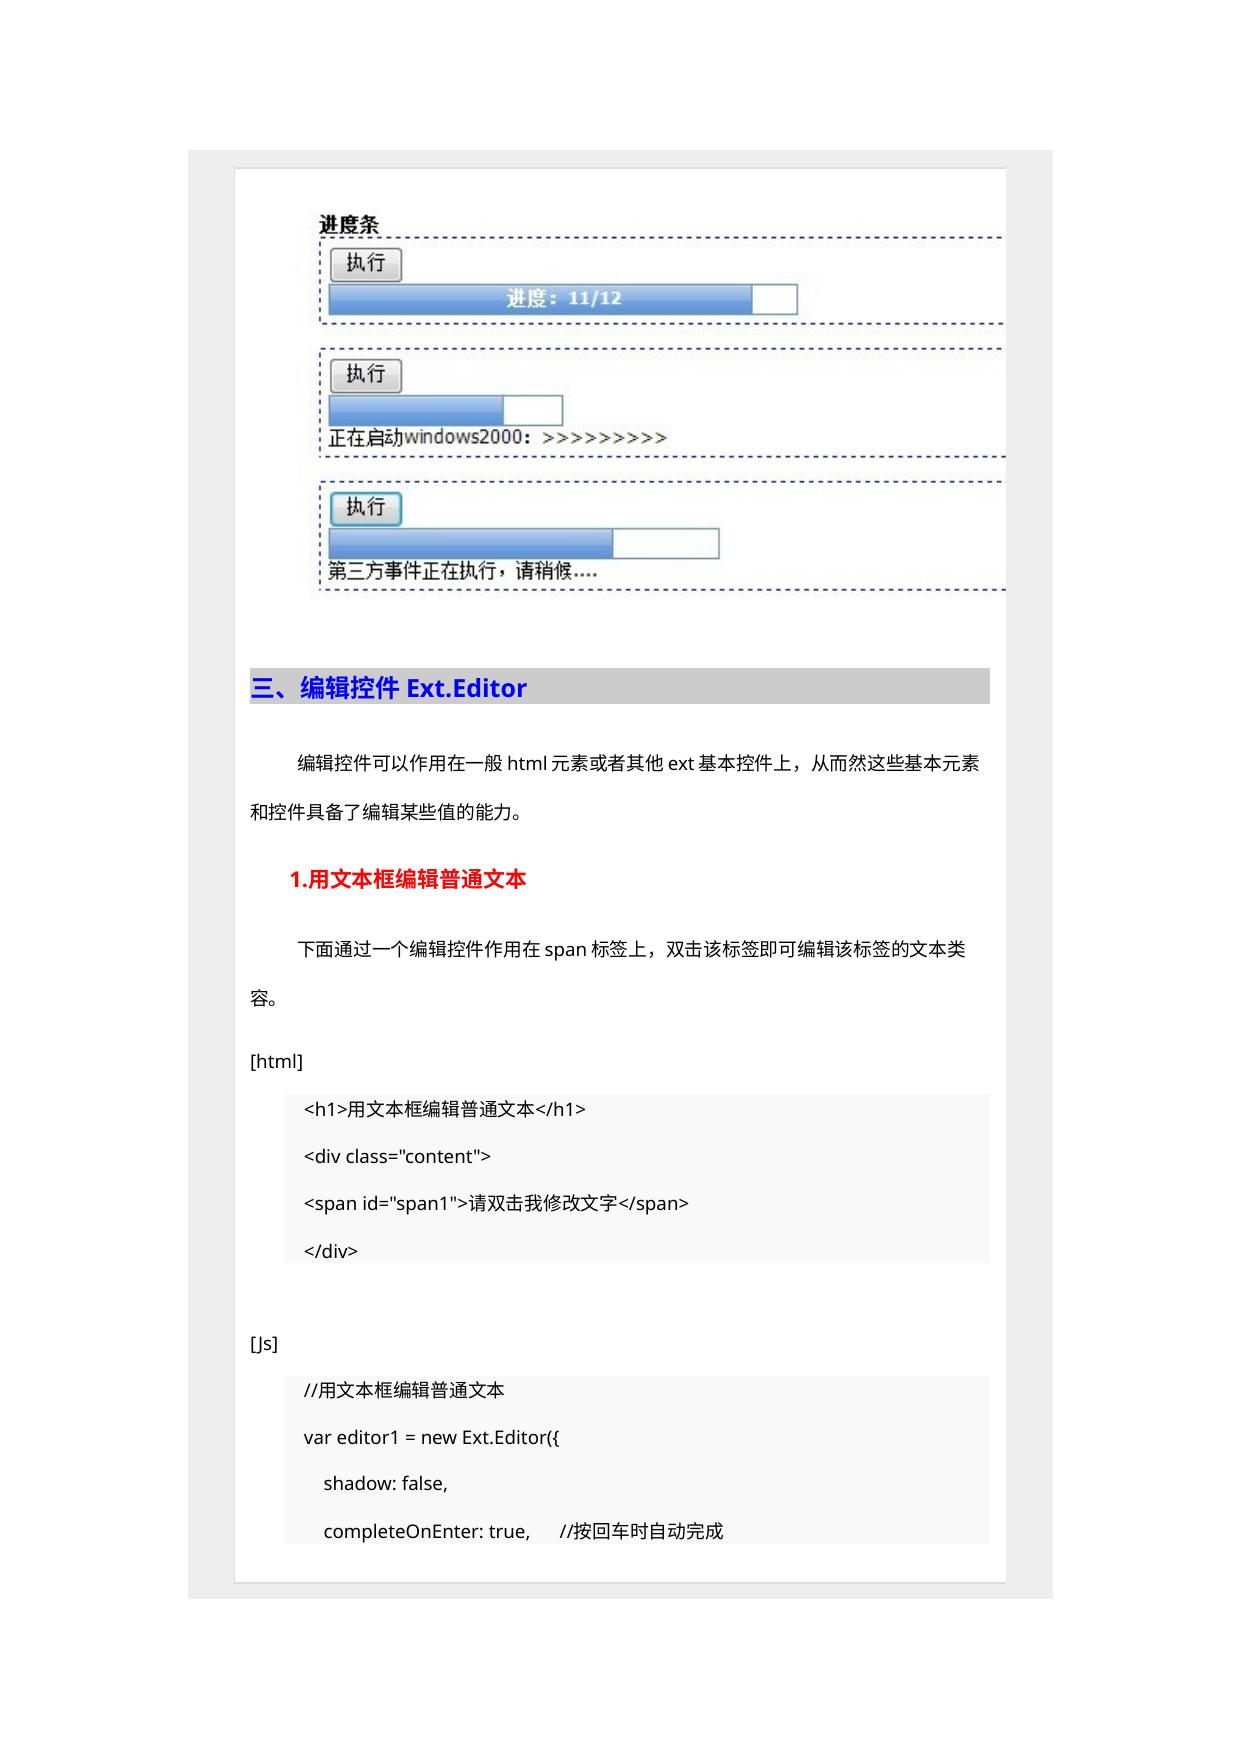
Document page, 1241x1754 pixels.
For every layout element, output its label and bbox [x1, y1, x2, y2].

table_cell [188, 150, 1053, 1599]
picture [296, 198, 1006, 630]
